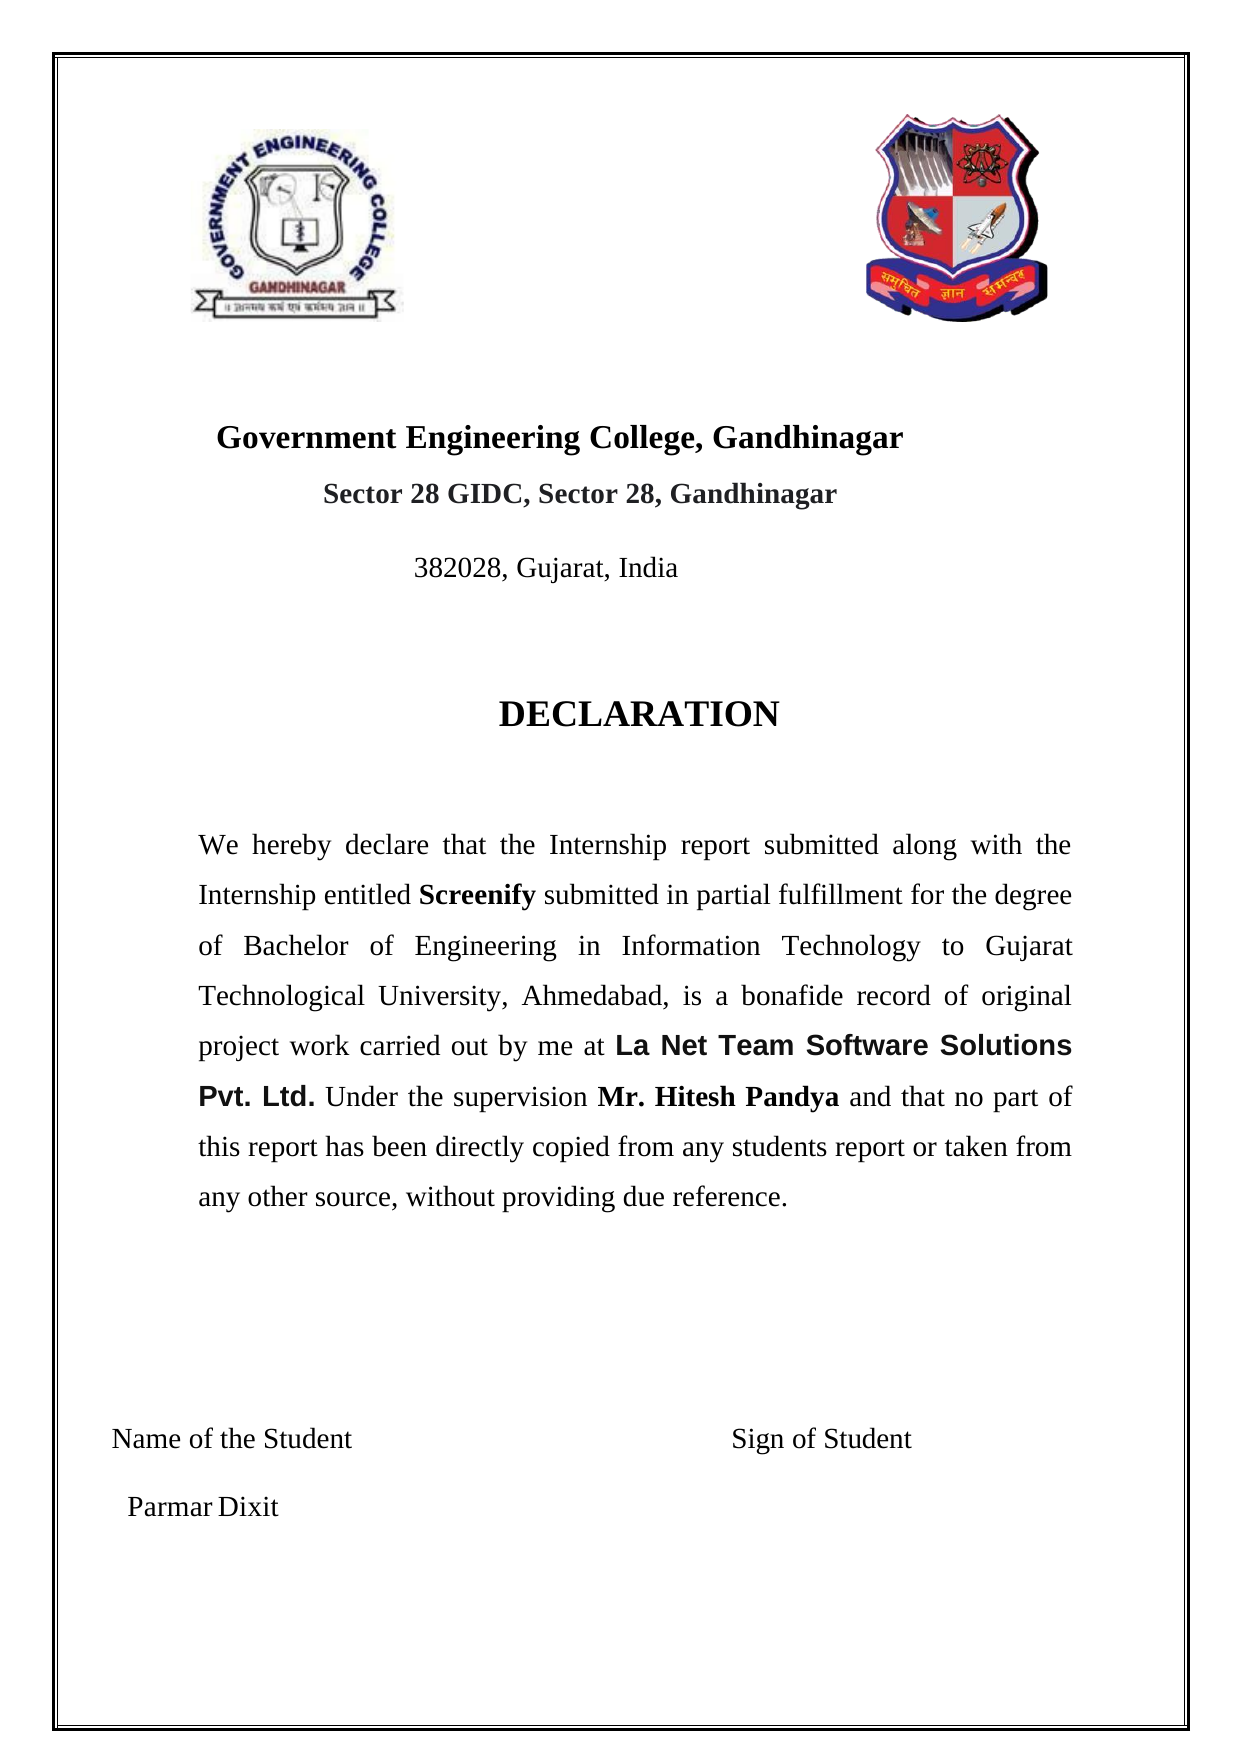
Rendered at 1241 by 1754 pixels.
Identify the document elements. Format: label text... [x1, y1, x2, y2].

text We hereby declare that the Internship report submitted along with the Internship entitled Screenify submitted in partial fulfillment for the degree of Bachelor of Engineering in Information Technology to Gujarat Technological University, Ahmedabad, is a bonafide record of original project work carried out by me at La Net Team Software Solutions Pvt. Ltd. Under the supervision Mr. Hitesh Pandya and that no part of this report has been directly copied from any students report or taken from any other source, without providing due reference. [198, 827, 1073, 1213]
picture [866, 114, 1048, 322]
text P a r m a r D i x i t [89, 1489, 916, 1522]
text Name of the Student Sign of Student [89, 1422, 916, 1455]
text 382028, Gujarat, India [89, 550, 921, 584]
picture [190, 129, 404, 322]
subtitle DECLARATION [196, 691, 1082, 734]
text Government Engineering College, Gandhinagar Sector 28 GIDC, Sector 28, Gandhinagar [89, 417, 921, 510]
